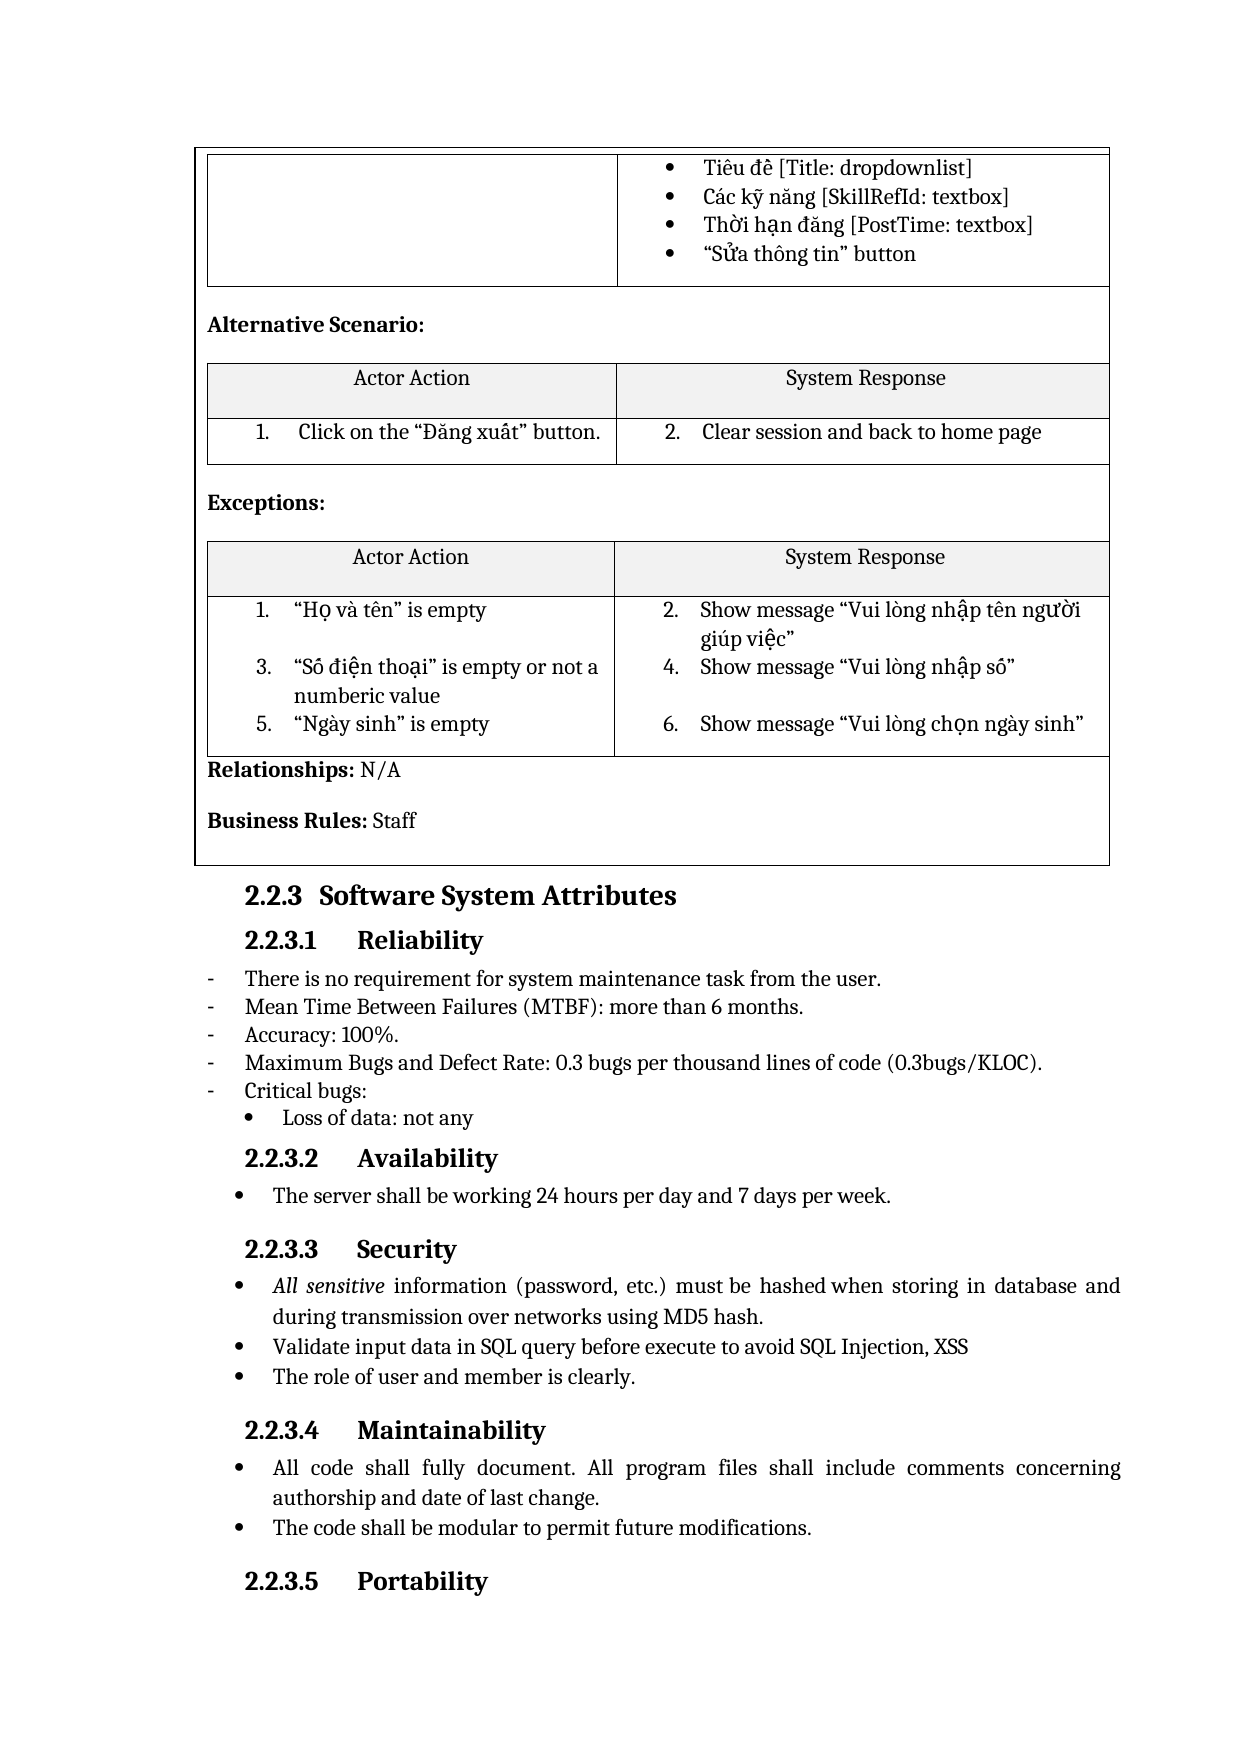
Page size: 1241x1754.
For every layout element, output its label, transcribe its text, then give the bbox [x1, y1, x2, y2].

subtitle Reliability [244, 925, 1122, 956]
subtitle Portability [244, 1566, 1122, 1597]
subtitle Security [244, 1234, 1122, 1265]
list Mean Time Between Failures (MTBF): more than 6 months. [207, 992, 1122, 1020]
subtitle Maintainability [244, 1415, 1122, 1446]
subtitle Software System Attributes [244, 879, 1122, 912]
list The role of user and member is clearly. [235, 1364, 1122, 1390]
list All sensitive information (password, etc.) must be hashed when storing in database and during transmission over networks using MD5 hash. [235, 1273, 1122, 1330]
subtitle Availability [244, 1143, 1122, 1174]
list The server shall be working 24 hours per day and 7 days per week. [235, 1183, 1122, 1209]
list Maximum Bugs and Defect Rate: 0.3 bugs per thousand lines of code (0.3bugs/KLOC). [207, 1048, 1122, 1076]
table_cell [196, 148, 1109, 865]
list The code shall be modular to permit future modifications. [235, 1515, 1122, 1541]
list Accuracy: 100%. [207, 1020, 1122, 1048]
list There is no requirement for system maintenance task from the user. [207, 964, 1122, 992]
list Loss of data: not any [244, 1104, 1122, 1131]
list Validate input data in SQL query before execute to avoid SQL Injection, XSS [235, 1334, 1122, 1360]
list Critical bugs: [207, 1076, 1122, 1104]
list All code shall fully document. All program files shall include comments concerning authorship and date of last change. [235, 1454, 1122, 1511]
